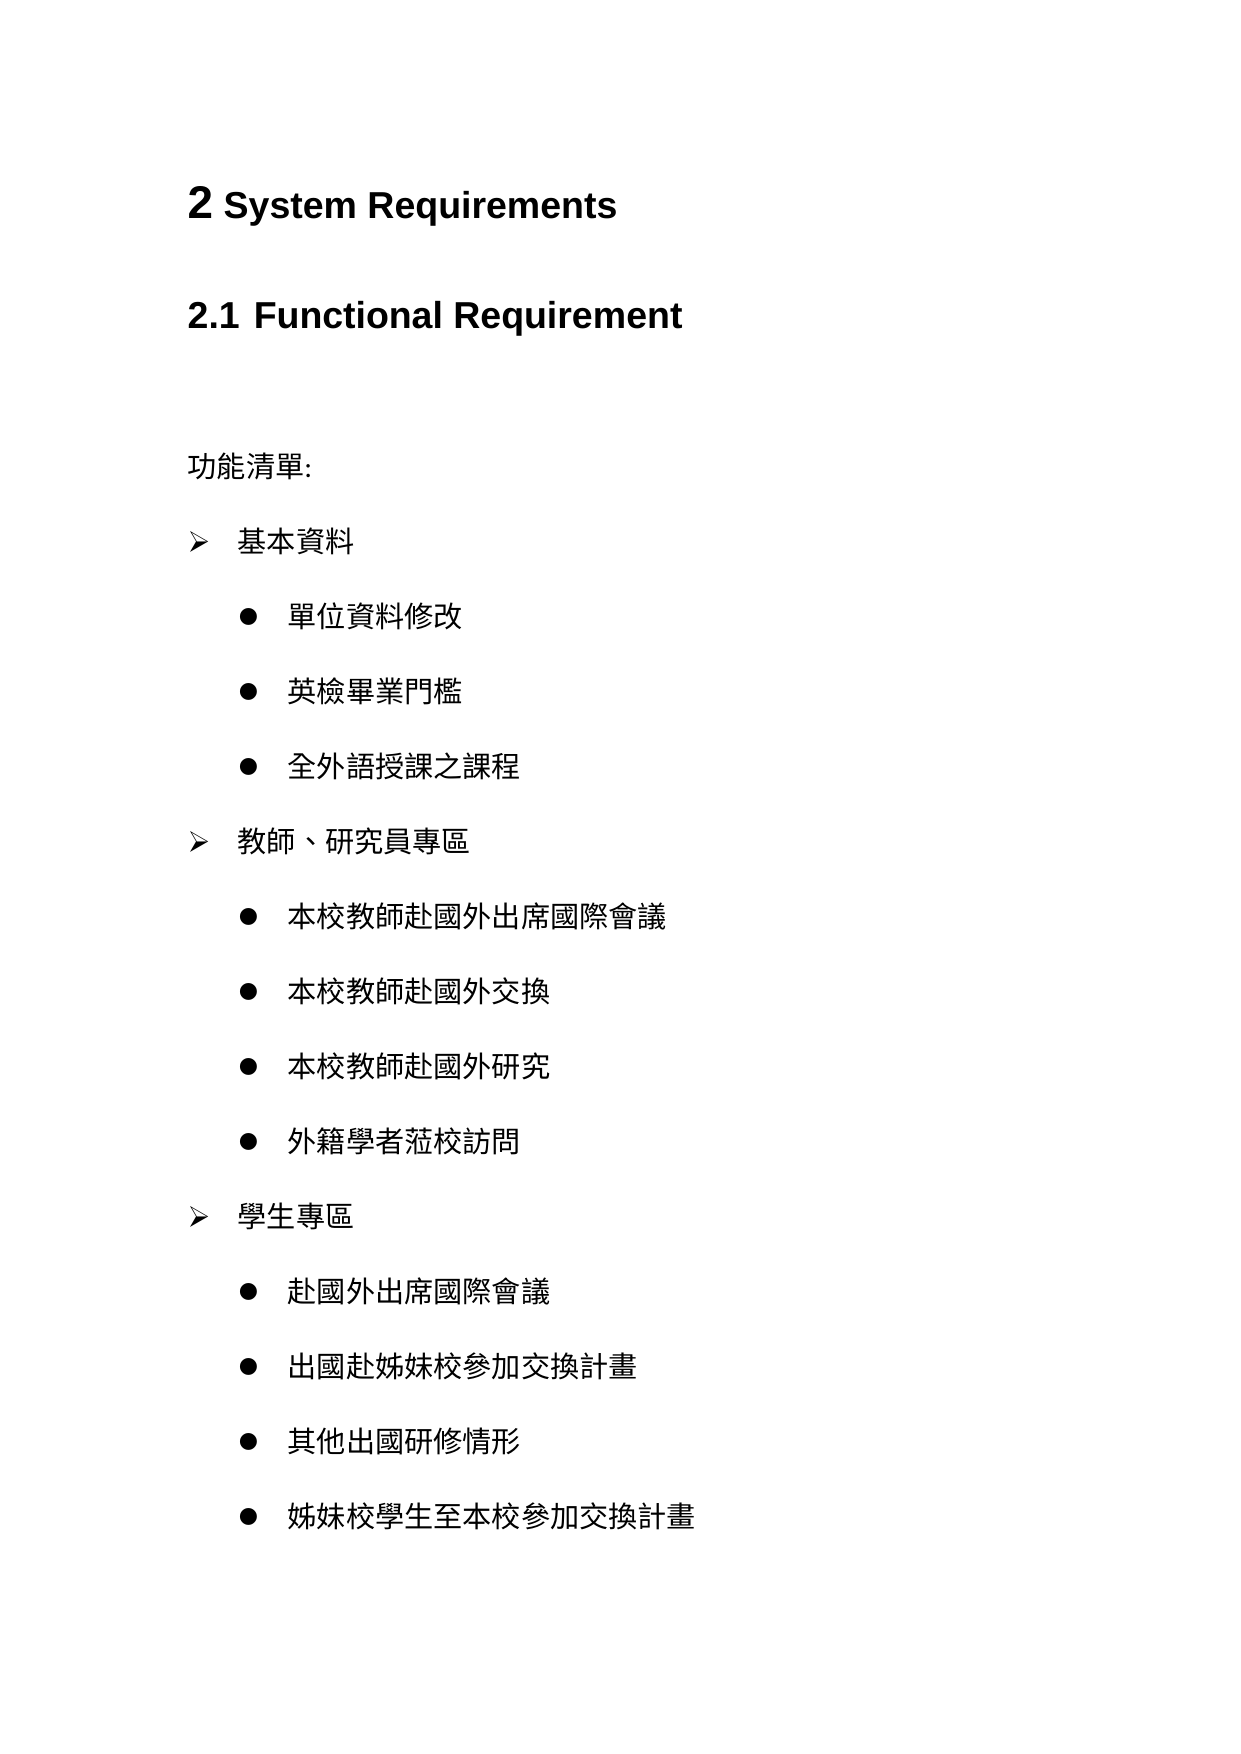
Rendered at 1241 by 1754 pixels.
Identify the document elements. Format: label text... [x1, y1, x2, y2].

list 外籍學者蒞校訪問 [237, 1102, 1053, 1177]
list 赴國外出席國際會議 [237, 1252, 1053, 1327]
list 教師、研究員專區 [187, 802, 1053, 877]
list 學生專區 [187, 1177, 1053, 1252]
list 本校教師赴國外交換 [237, 952, 1053, 1027]
list 單位資料修改 [237, 577, 1053, 652]
list 其他出國研修情形 [237, 1402, 1053, 1477]
list 出國赴姊妹校參加交換計畫 [237, 1327, 1053, 1402]
list 姊妹校學生至本校參加交換計畫 [237, 1477, 1053, 1552]
list 英檢畢業門檻 [237, 652, 1053, 727]
subtitle 2.1 Functional Requirement [187, 277, 1053, 352]
list 基本資料 [187, 502, 1053, 577]
list 全外語授課之課程 [237, 727, 1053, 802]
list 本校教師赴國外出席國際會議 [237, 877, 1053, 952]
text 功能清單: [187, 427, 1053, 502]
subtitle 2 System Requirements [187, 164, 1053, 239]
list 本校教師赴國外研究 [237, 1027, 1053, 1102]
